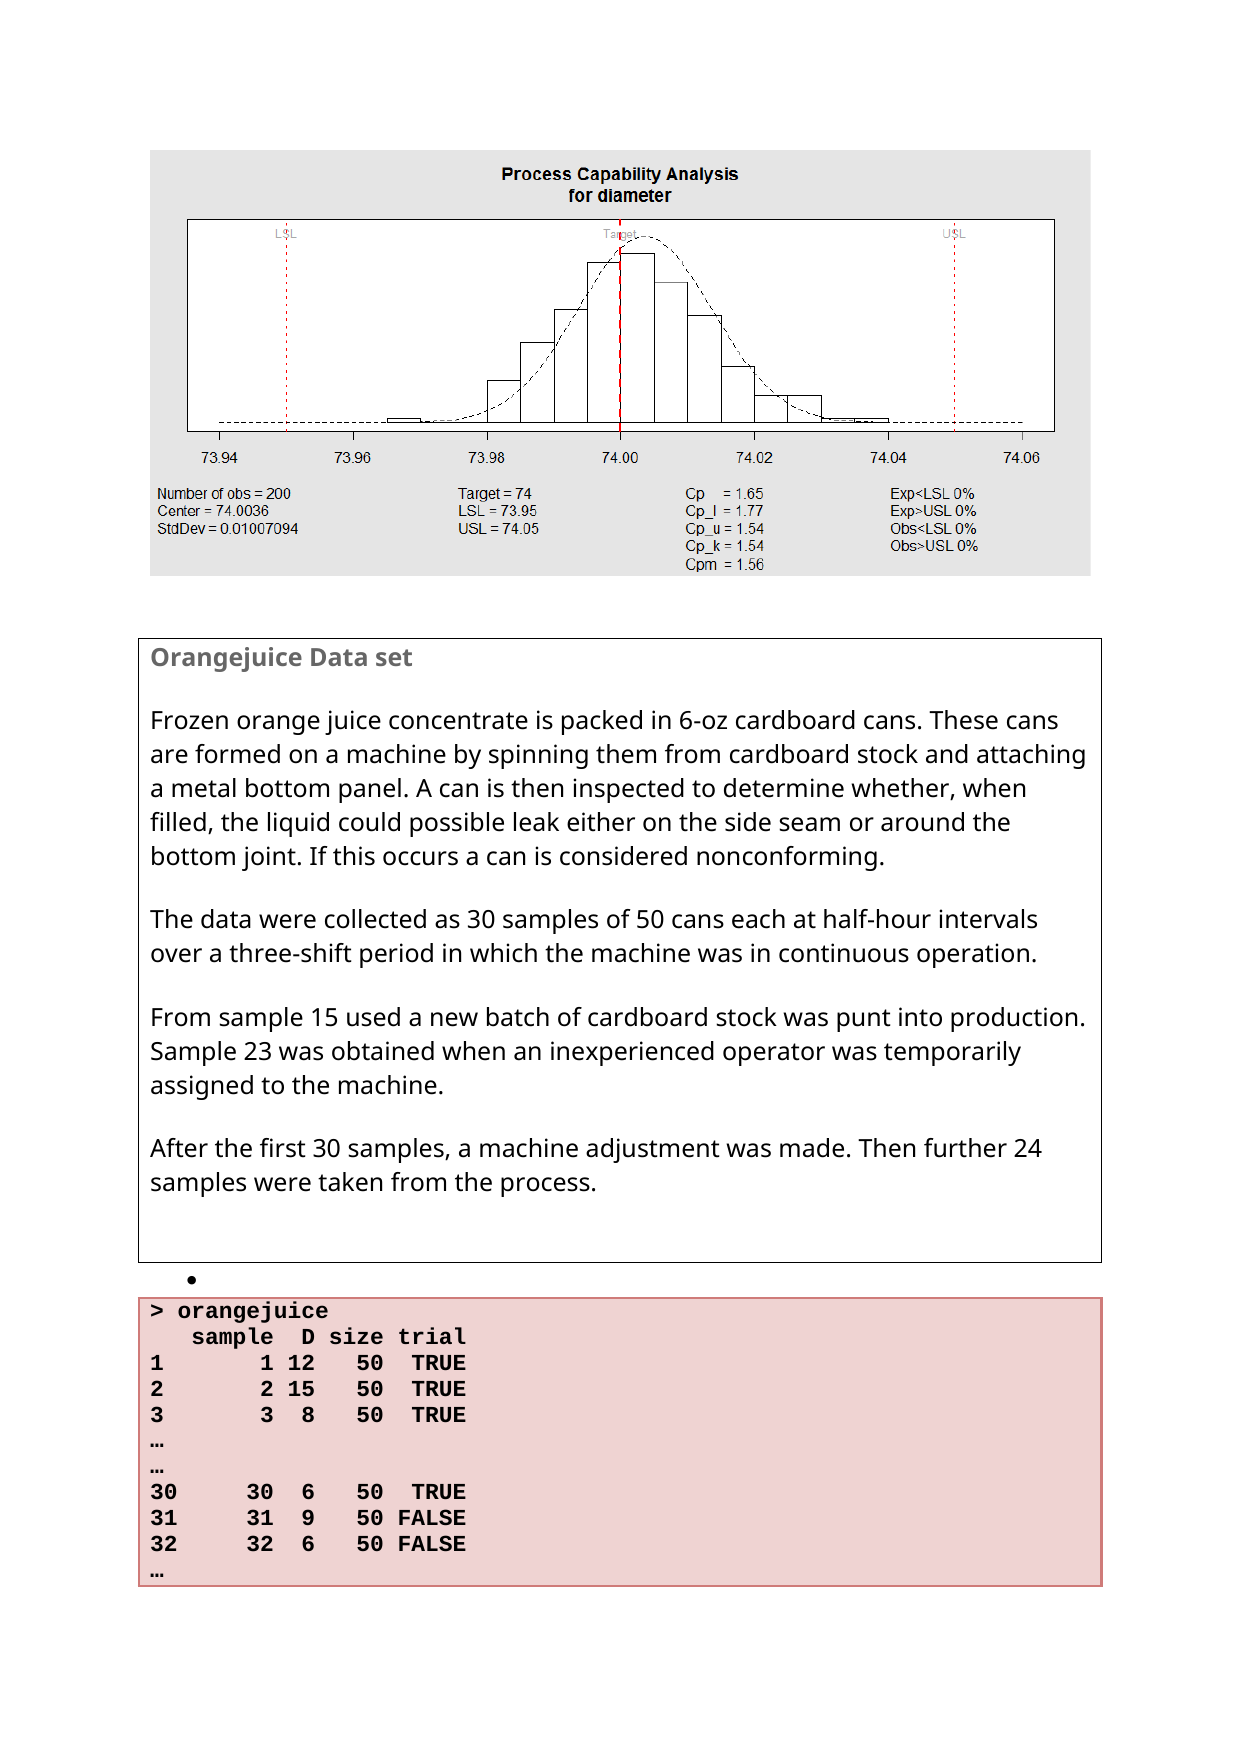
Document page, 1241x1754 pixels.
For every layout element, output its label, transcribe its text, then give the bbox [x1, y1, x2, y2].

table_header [140, 1299, 1100, 1584]
picture [150, 150, 1091, 576]
table_header Orangejuice Data set Frozen orange juice concentrate is packed in 6-oz cardboard cans. These cans are formed on a machine by spinning them from cardboard stock and attaching a metal bottom panel. A can is then inspected to determine whether, when filled, the liquid could possible leak either on the side seam or around the bottom joint. If this occurs a can is considered nonconforming. The data were collected as 30 samples of 50 cans each at half-hour intervals over a three-shift period in which the machine was in continuous operation. From sample 15 used a new batch of cardboard stock was punt into production. Sample 23 was obtained when an inexperienced operator was temporarily assigned to the machine. After the first 30 samples, a machine adjustment was made. Then further 24 samples were taken from the process. [139, 639, 1101, 1262]
